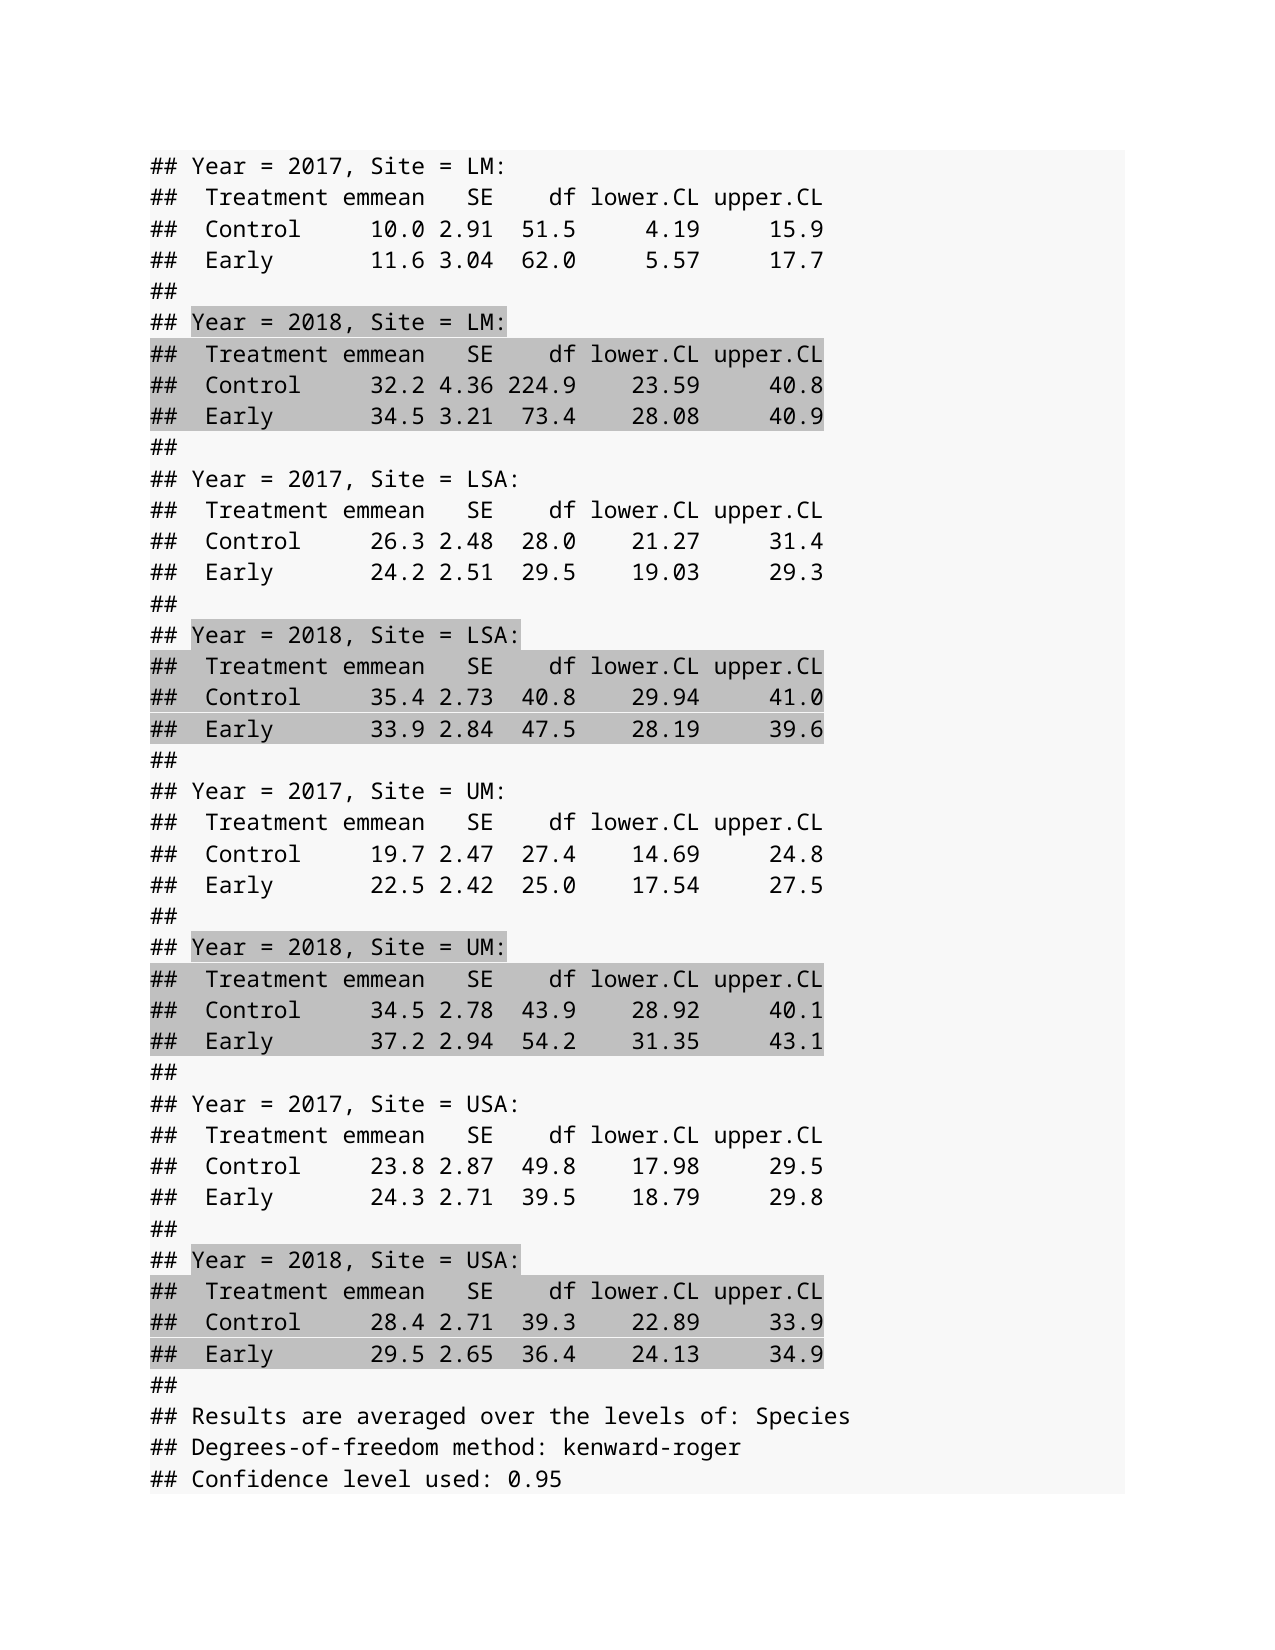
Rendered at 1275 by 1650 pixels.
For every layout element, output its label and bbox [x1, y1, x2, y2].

text [150, 150, 1125, 1494]
